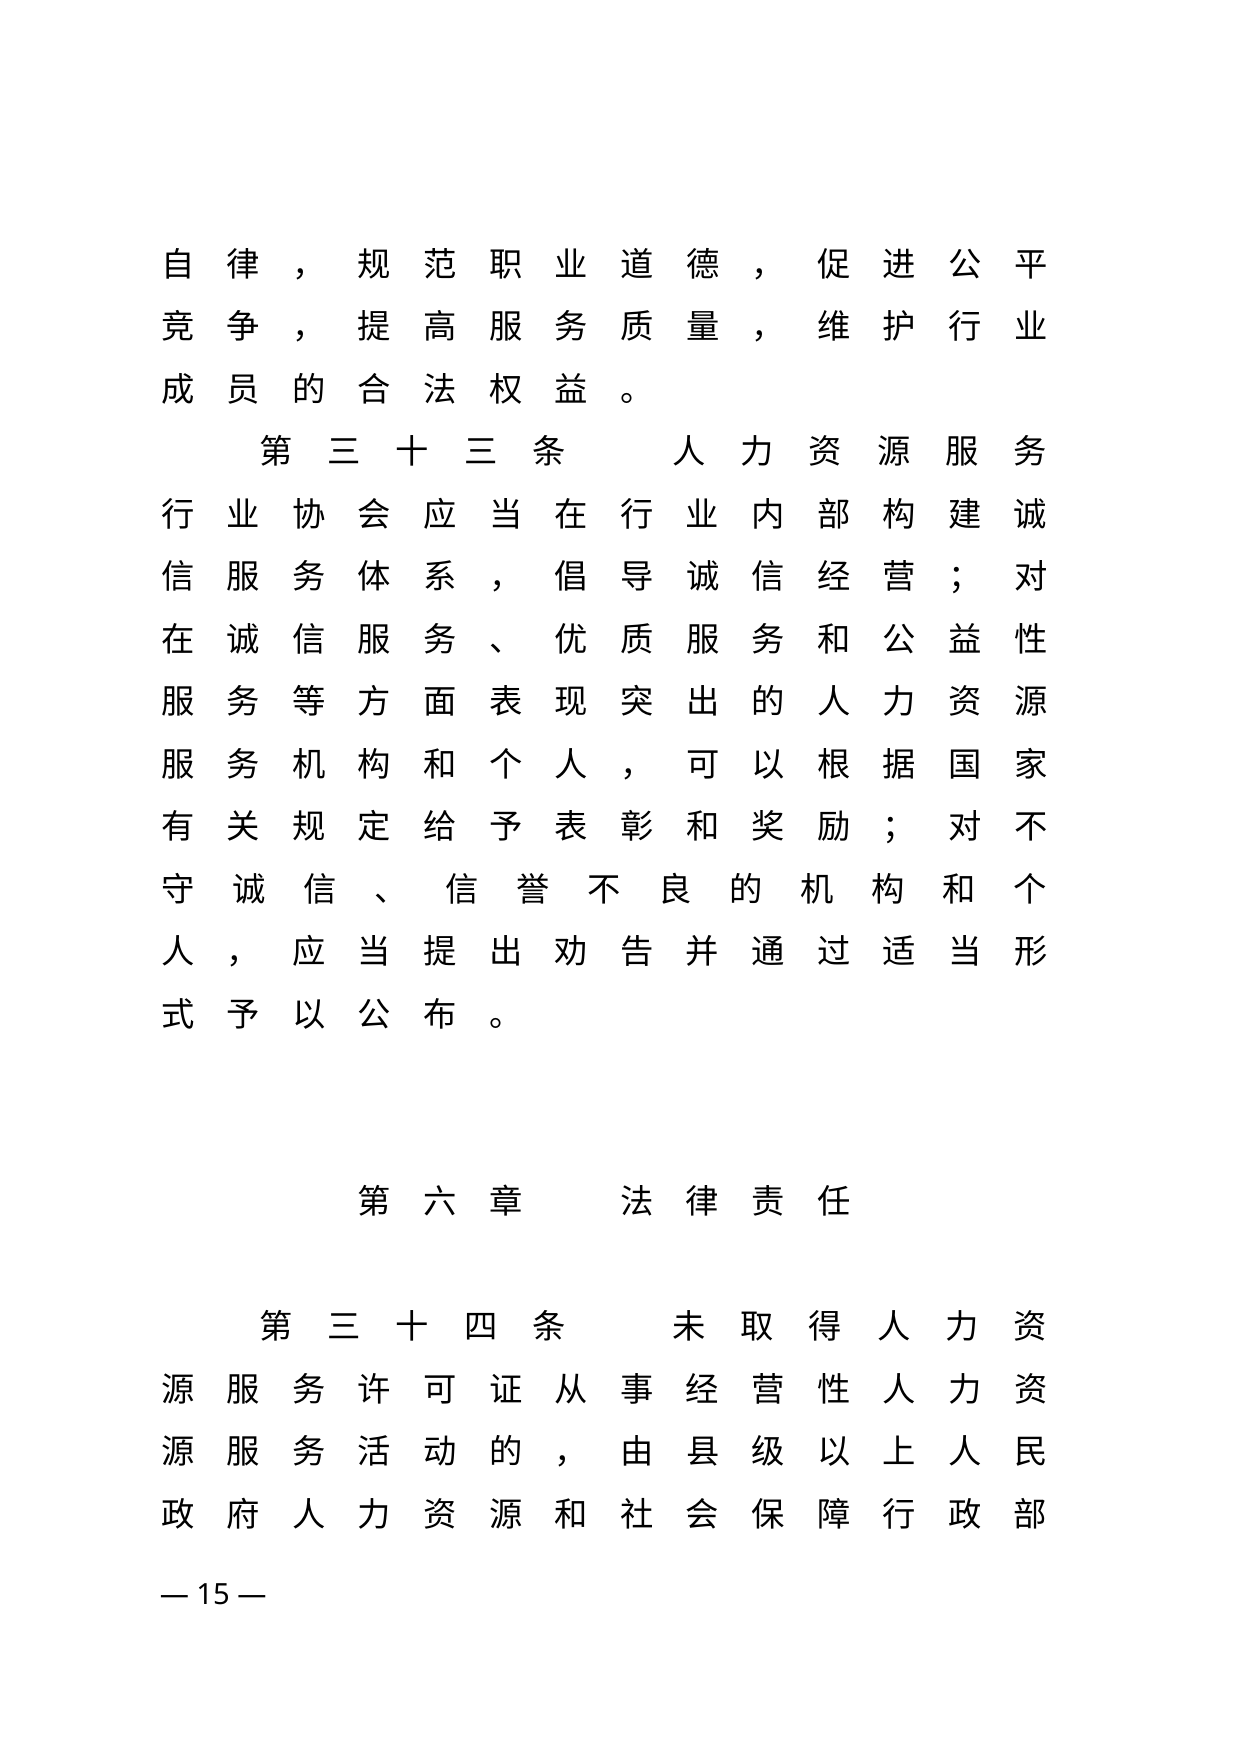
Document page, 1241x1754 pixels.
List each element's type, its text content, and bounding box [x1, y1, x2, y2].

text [161, 231, 1079, 418]
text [161, 1293, 1079, 1543]
text 第六章 法律责任 [161, 1168, 1079, 1231]
text 第三十三条 人力资源服务行业协会应当在行业内部构建诚信服务体系，倡导诚信经营；对在诚信服务、优质服务和公益性服务等方面表现突出的人力资源服务机构和个人，可以根据国家有关规定给予表彰和奖励；对不守诚信、信誉不良的机构和个人，应当提出劝告并通过适当形式予以公布。 [161, 418, 1079, 1043]
